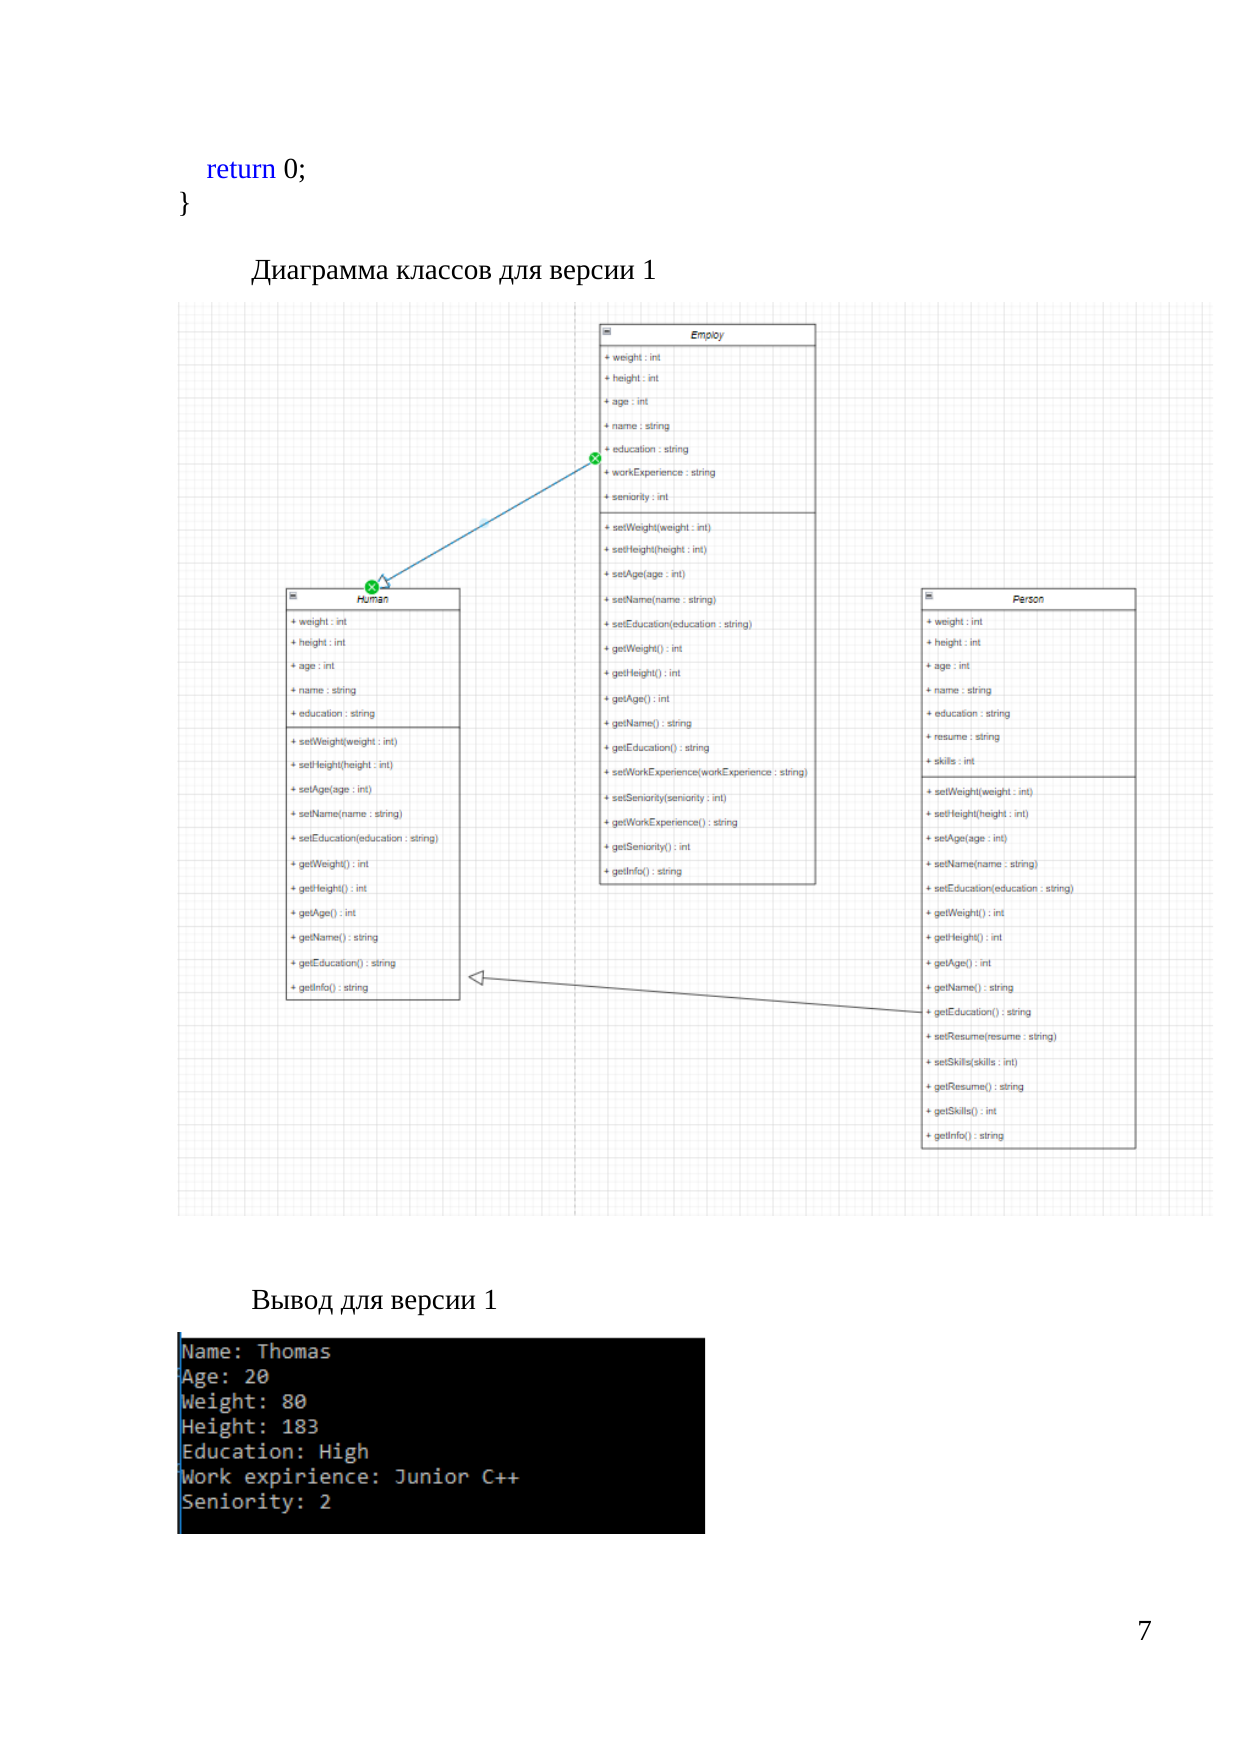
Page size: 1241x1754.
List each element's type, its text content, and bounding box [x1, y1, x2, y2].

text } [177, 185, 1152, 219]
picture [177, 1332, 706, 1534]
subtitle Вывод для версии 1 [177, 1282, 1152, 1316]
text return 0; [177, 152, 1152, 185]
picture [177, 302, 1214, 1216]
subtitle Диаграмма классов для версии 1 [177, 252, 1152, 286]
